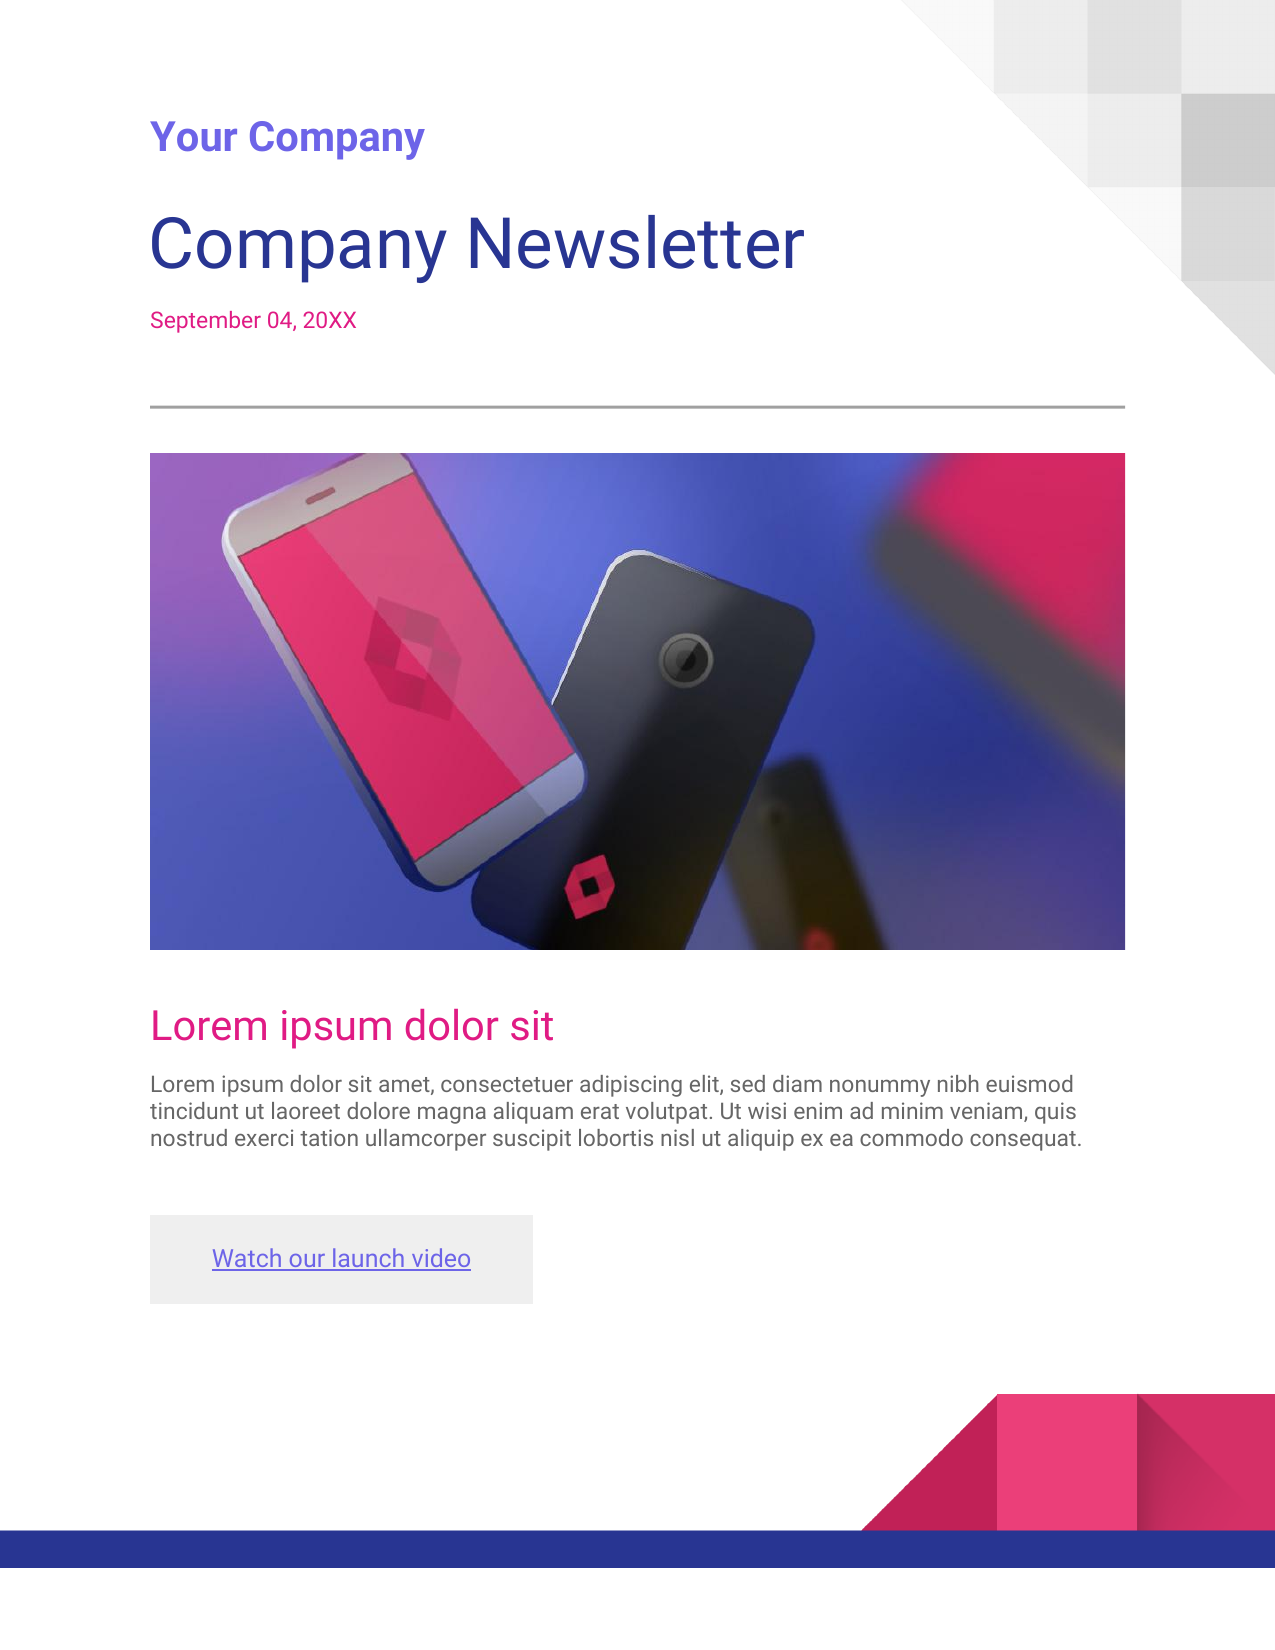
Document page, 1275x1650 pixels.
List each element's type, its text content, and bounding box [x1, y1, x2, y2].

table_header Watch our launch video [150, 1215, 533, 1304]
text Lorem ipsum dolor sit amet, consectetuer adipiscing elit, sed diam nonummy nibh euismod tincidunt ut laoreet dolore magna aliquam erat volutpat. Ut wisi enim ad minim veniam, quis nostrud exerci tation ullamcorper suscipit lobortis nisl ut aliquip ex ea commodo consequat. [150, 1071, 1125, 1152]
picture [900, 0, 1275, 375]
subtitle Lorem ipsum dolor sit [150, 1002, 1125, 1051]
subtitle September 04, 20XX [150, 307, 1125, 334]
text Your Company [150, 112, 1125, 161]
picture [150, 453, 1125, 950]
picture [0, 1392, 1275, 1568]
title Company Newsletter [148, 203, 1125, 286]
